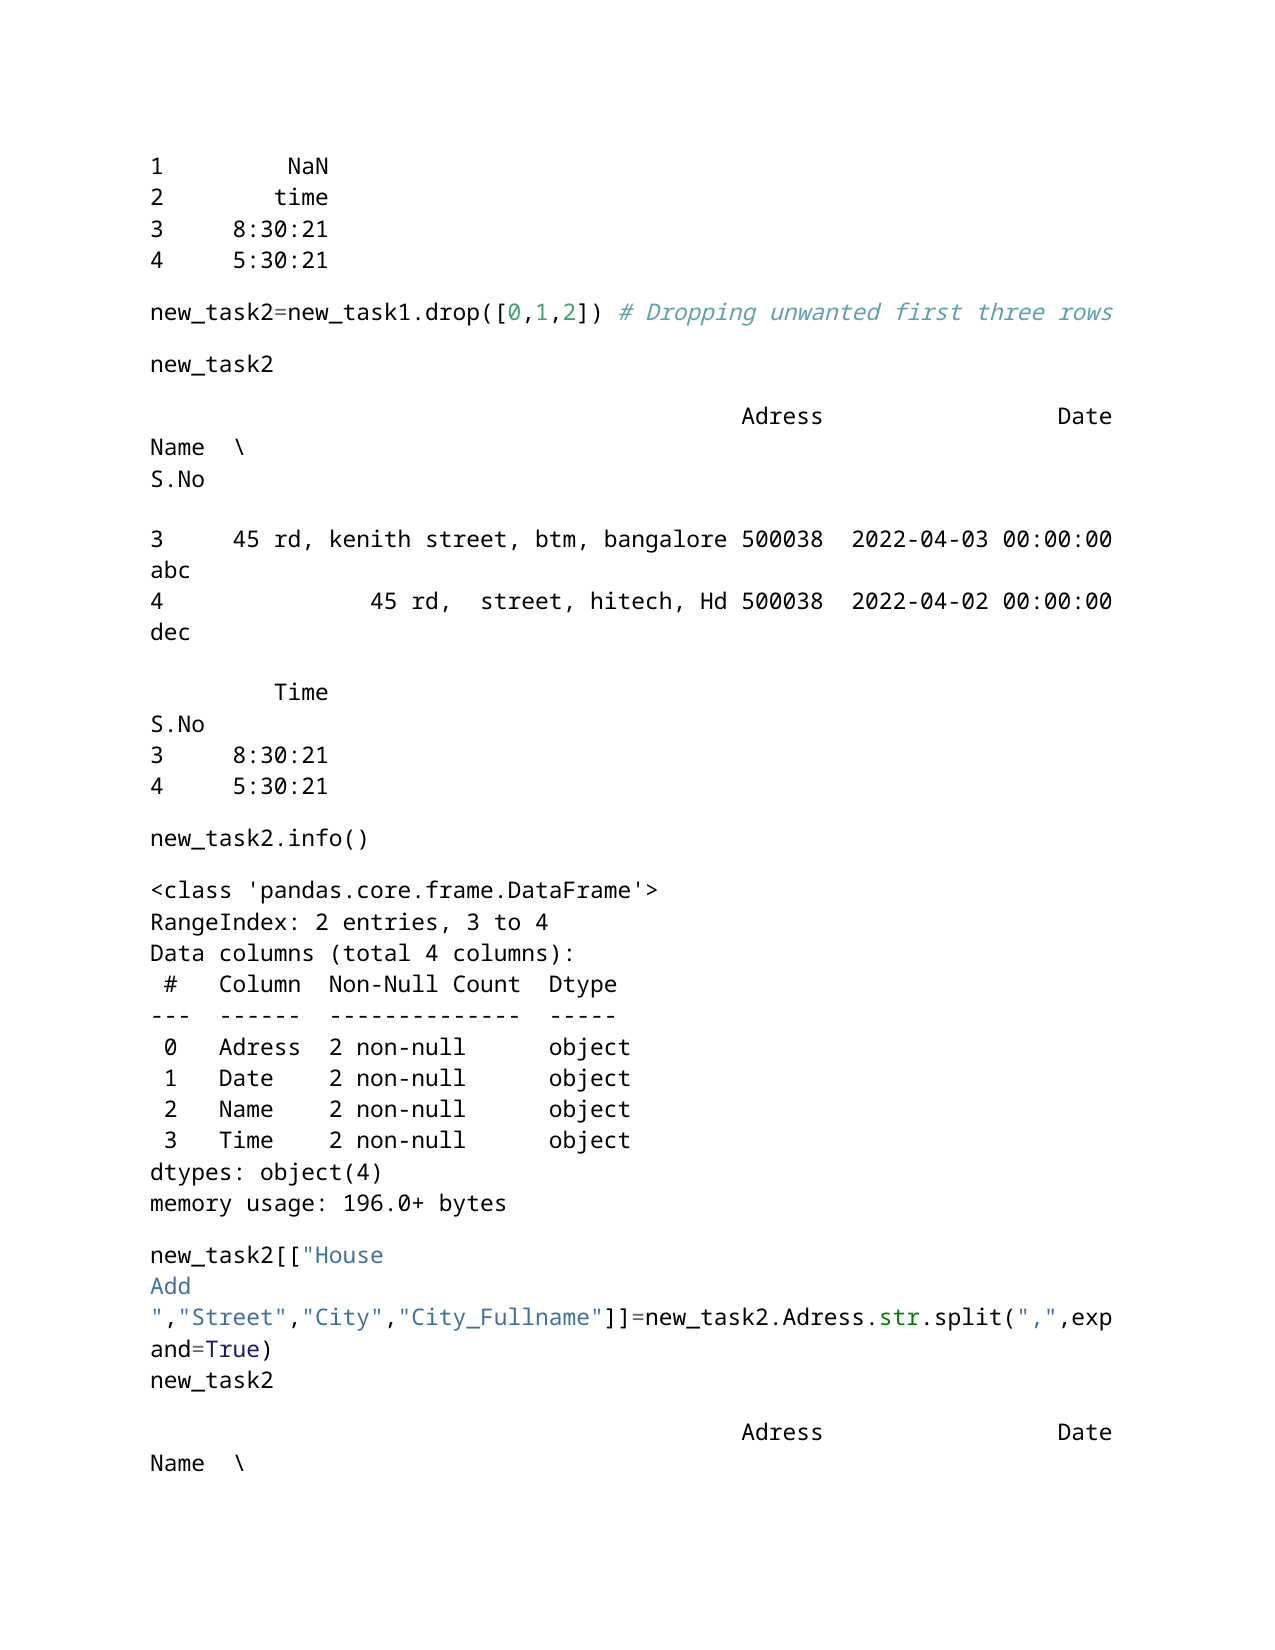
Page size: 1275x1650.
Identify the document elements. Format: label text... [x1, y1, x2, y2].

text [150, 1416, 1125, 1478]
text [150, 150, 1125, 275]
text new_task2[["House Add","Street","City","City_Fullname"]]=new_task2.Adress.str.split(",",expand=True) new_task2 [150, 1239, 1125, 1395]
text new_task2.info() [150, 822, 1125, 853]
text Adress Date Name \ S.No 3 45 rd, kenith street, btm, bangalore 500038 2022-04-03 00:00:00 abc 4 45 rd, street, hitech, Hd 500038 2022-04-02 00:00:00 dec Time S.No 3 8:30:21 4 5:30:21 [150, 400, 1125, 801]
text new_task2 [150, 348, 1125, 379]
text <class 'pandas.core.frame.DataFrame'> RangeIndex: 2 entries, 3 to 4 Data columns (total 4 columns): # Column Non-Null Count Dtype --- ------ -------------- ----- 0 Adress 2 non-null object 1 Date 2 non-null object 2 Name 2 non-null object 3 Time 2 non-null object dtypes: object(4) memory usage: 196.0+ bytes [150, 874, 1125, 1218]
text new_task2=new_task1.drop([0,1,2]) # Dropping unwanted first three rows [150, 296, 1125, 327]
